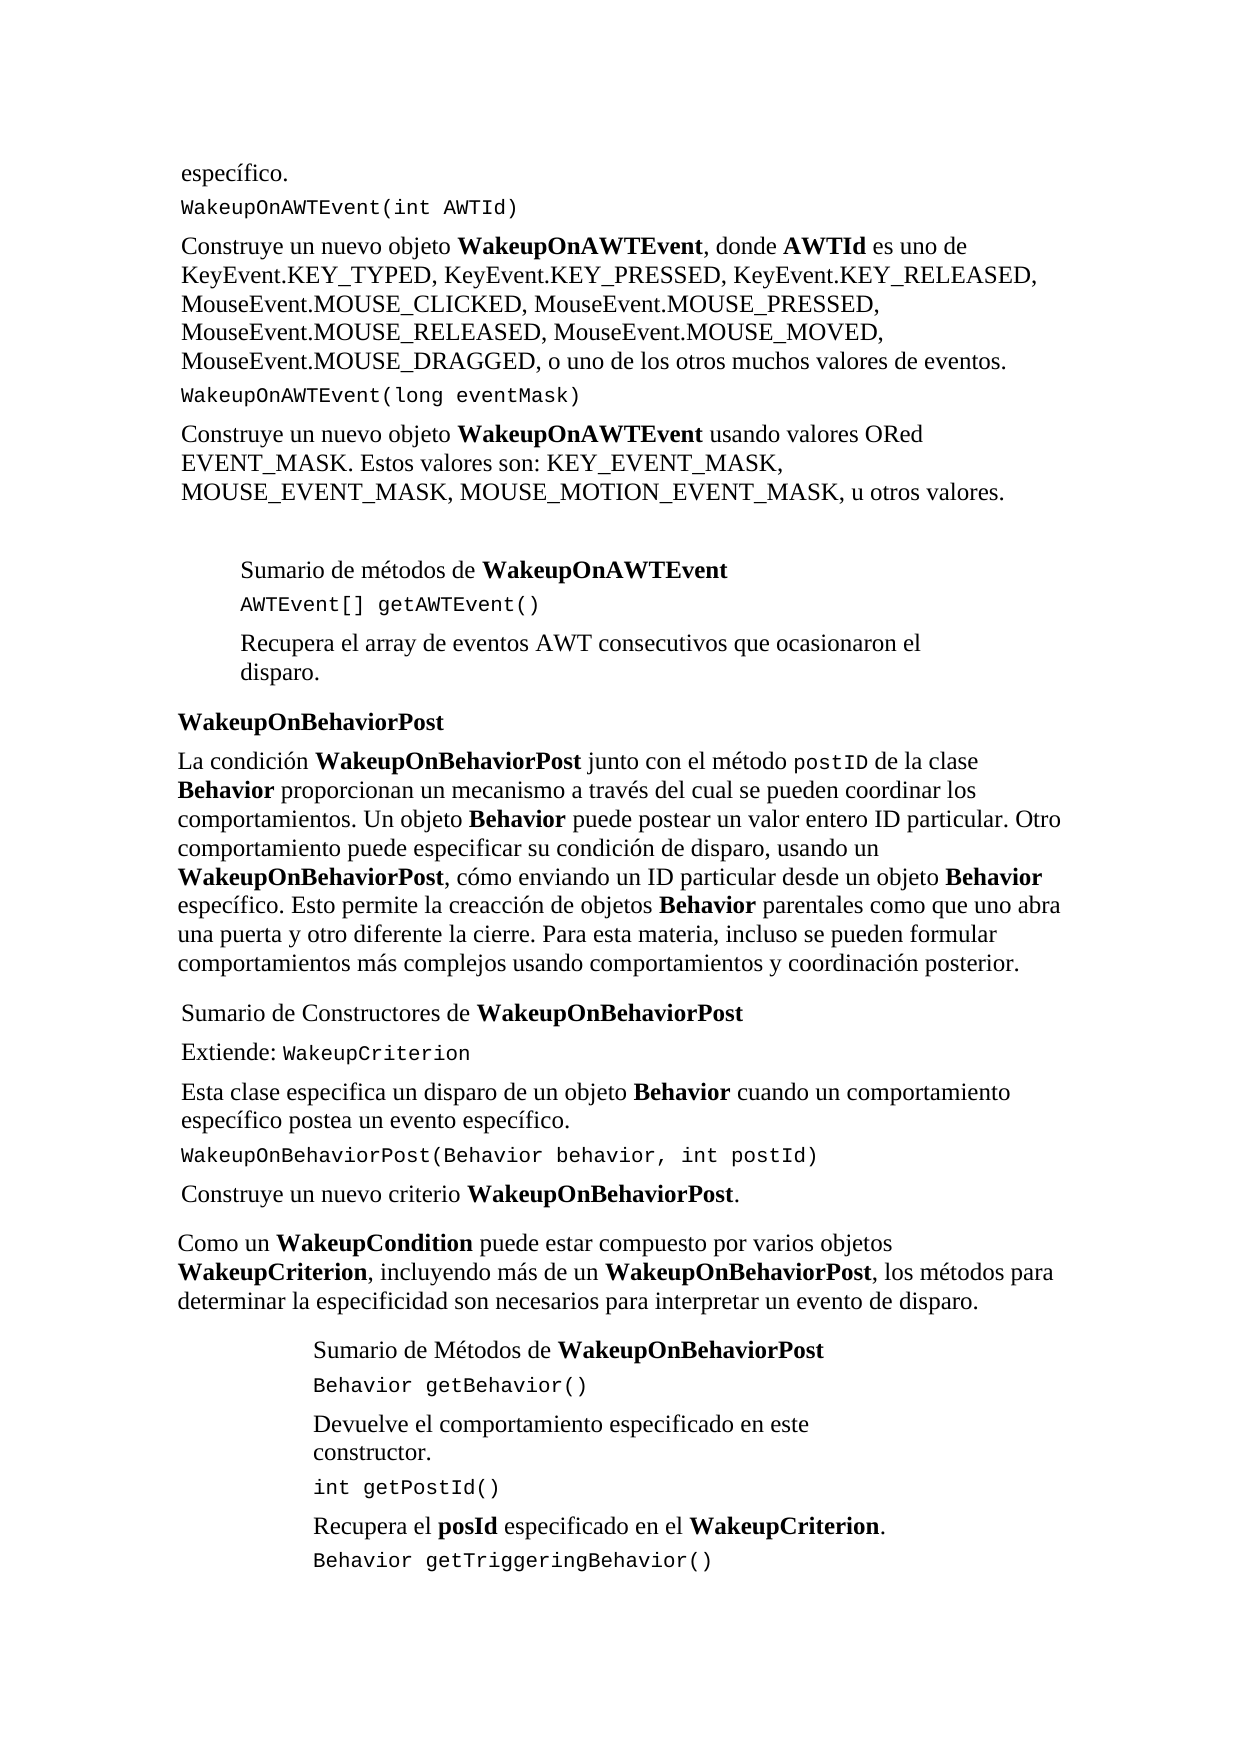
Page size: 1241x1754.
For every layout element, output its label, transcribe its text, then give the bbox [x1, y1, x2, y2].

text Como un WakeupCondition puede estar compuesto por varios objetos WakeupCriterion, incluyendo más de un WakeupOnBehaviorPost, los métodos para determinar la especificidad son necesarios para interpretar un evento de disparo. [177, 1228, 1063, 1315]
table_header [170, 148, 1071, 516]
text La condición WakeupOnBehaviorPost junto con el método postID de la clase Behavior proporcionan un mecanismo a través del cual se pueden coordinar los comportamientos. Un objeto Behavior puede postear un valor entero ID particular. Otro comportamiento puede especificar su condición de disparo, usando un WakeupOnBehaviorPost, cómo enviando un ID particular desde un objeto Behavior específico. Esto permite la creacción de objetos Behavior parentales como que uno abra una puerta y otro diferente la cierre. Para esta materia, incluso se pueden formular comportamientos más complejos usando comportamientos y coordinación posterior. [177, 746, 1063, 977]
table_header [302, 1325, 938, 1573]
text WakeupOnBehaviorPost [177, 707, 1063, 736]
table_header Sumario de métodos de WakeupOnAWTEvent AWTEvent[] getAWTEvent() Recupera el array de eventos AWT consecutivos que ocasionaron el disparo. [229, 545, 1011, 696]
table_header Sumario de Constructores de WakeupOnBehaviorPost Extiende: WakeupCriterion Esta clase especifica un disparo de un objeto Behavior cuando un comportamiento específico postea un evento específico. WakeupOnBehaviorPost(Behavior behavior, int postId) Construye un nuevo criterio WakeupOnBehaviorPost. [170, 987, 1071, 1218]
